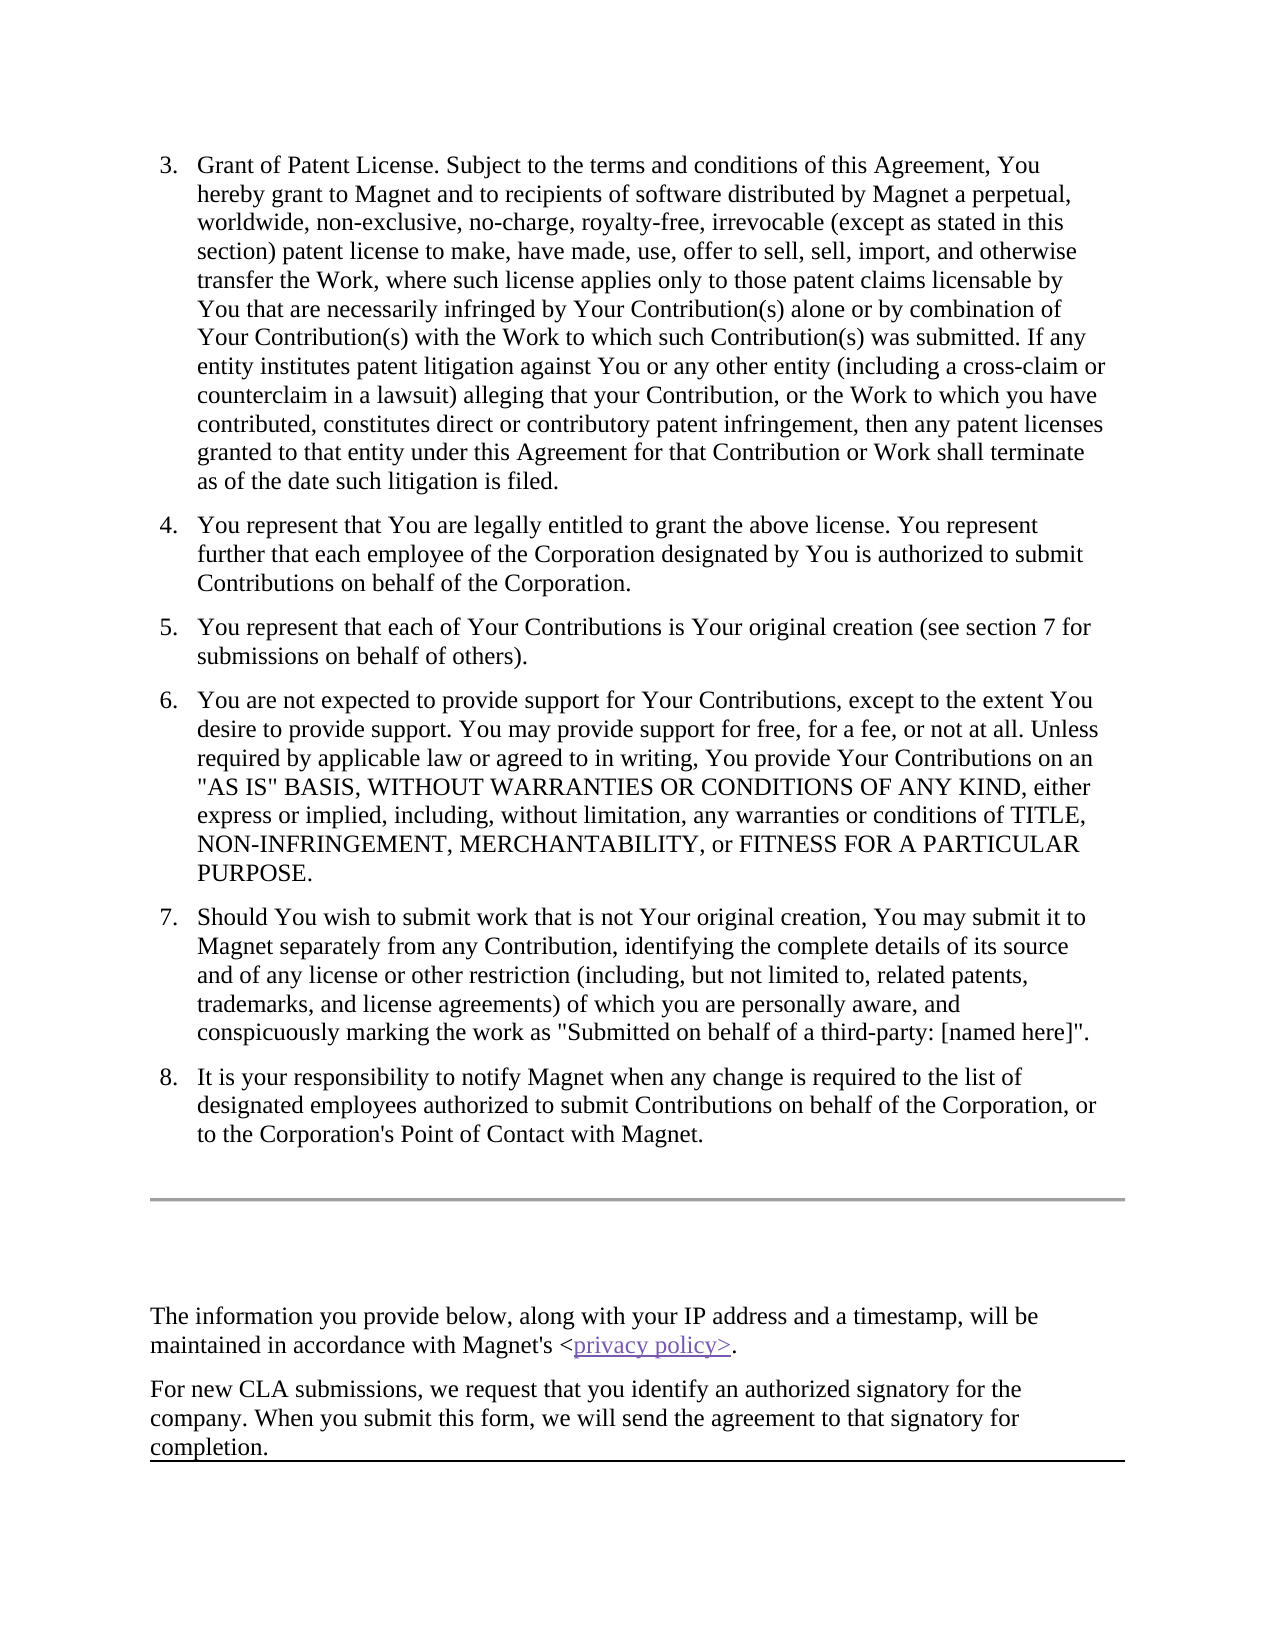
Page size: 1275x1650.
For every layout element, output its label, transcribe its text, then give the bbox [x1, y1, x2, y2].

text The information you provide below, along with your IP address and a timestamp, will be maintained in accordance with Magnet's <privacy policy>. [150, 1301, 1125, 1359]
list Grant of Patent License. Subject to the terms and conditions of this Agreement, You hereby grant to Magnet and to recipients of software distributed by Magnet a perpetual, worldwide, non-exclusive, no-charge, royalty-free, irrevocable (except as stated in this section) patent license to make, have made, use, offer to sell, sell, import, and otherwise transfer the Work, where such license applies only to those patent claims licensable by You that are necessarily infringed by Your Contribution(s) alone or by combination of Your Contribution(s) with the Work to which such Contribution(s) was submitted. If any entity institutes patent litigation against You or any other entity (including a cross-claim or counterclaim in a lawsuit) alleging that your Contribution, or the Work to which you have contributed, constitutes direct or contributory patent infringement, then any patent licenses granted to that entity under this Agreement for that Contribution or Work shall terminate as of the date such litigation is filed. [159, 150, 1109, 495]
list You represent that each of Your Contributions is Your original creation (see section 7 for submissions on behalf of others). [159, 612, 1109, 670]
list Should You wish to submit work that is not Your original creation, You may submit it to Magnet separately from any Contribution, identifying the complete details of its source and of any license or other restriction (including, but not limited to, related patents, trademarks, and license agreements) of which you are personally aware, and conspicuously marking the work as "Submitted on behalf of a third-party: [named here]". [159, 902, 1109, 1046]
list You are not expected to provide support for Your Contributions, except to the extent You desire to provide support. You may provide support for free, for a fee, or not at all. Unless required by applicable law or agreed to in writing, You provide Your Contributions on an "AS IS" BASIS, WITHOUT WARRANTIES OR CONDITIONS OF ANY KIND, either express or implied, including, without limitation, any warranties or conditions of TITLE, NON-INFRINGEMENT, MERCHANTABILITY, or FITNESS FOR A PARTICULAR PURPOSE. [159, 686, 1109, 887]
list It is your responsibility to notify Magnet when any change is required to the list of designated employees authorized to submit Contributions on behalf of the Corporation, or to the Corporation's Point of Contact with Magnet. [159, 1062, 1109, 1148]
list You represent that You are legally entitled to grant the above license. You represent further that each employee of the Corporation designated by You is authorized to submit Contributions on behalf of the Corporation. [159, 511, 1109, 597]
text For new CLA submissions, we request that you identify an authorized signatory for the company. When you submit this form, we will send the agreement to that signatory for completion. [150, 1374, 1125, 1460]
